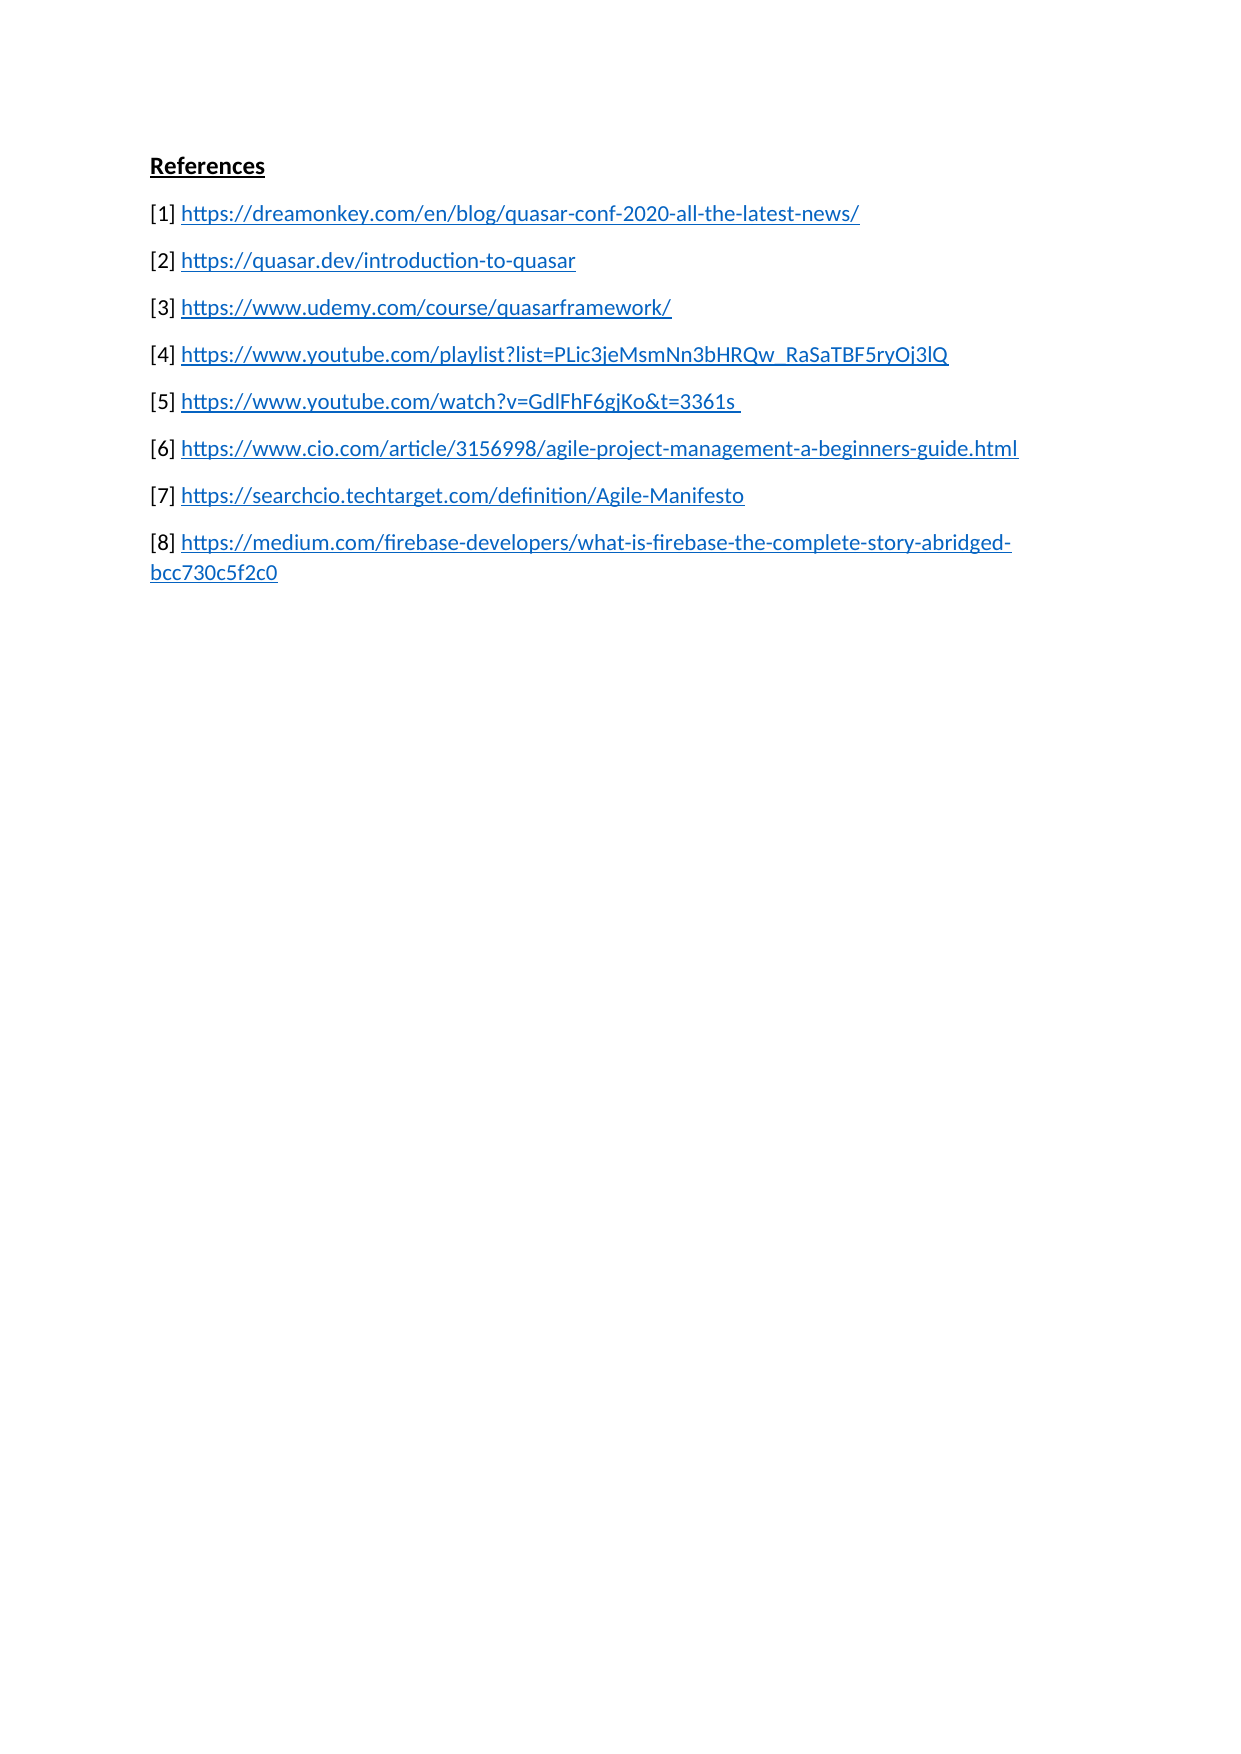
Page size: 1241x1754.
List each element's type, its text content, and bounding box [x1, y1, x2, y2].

text [1] https://dreamonkey.com/en/blog/quasar-conf-2020-all-the-latest-news/ [150, 199, 1090, 228]
text [7] https://searchcio.techtarget.com/definition/Agile-Manifesto [150, 481, 1090, 509]
text [2] https://quasar.dev/introduction-to-quasar [150, 246, 1090, 274]
text [8] https://medium.com/firebase-developers/what-is-firebase-the-complete-story-abridged-bcc730c5f2c0 [150, 528, 1090, 586]
text [3] https://www.udemy.com/course/quasarframework/ [150, 293, 1090, 321]
text [4] https://www.youtube.com/playlist?list=PLic3jeMsmNn3bHRQw_RaSaTBF5ryOj3lQ [150, 340, 1090, 368]
text [6] https://www.cio.com/article/3156998/agile-project-management-a-beginners-guide.html [150, 434, 1090, 462]
text [5] https://www.youtube.com/watch?v=GdlFhF6gjKo&t=3361s [150, 387, 1090, 415]
text References [150, 150, 1090, 181]
